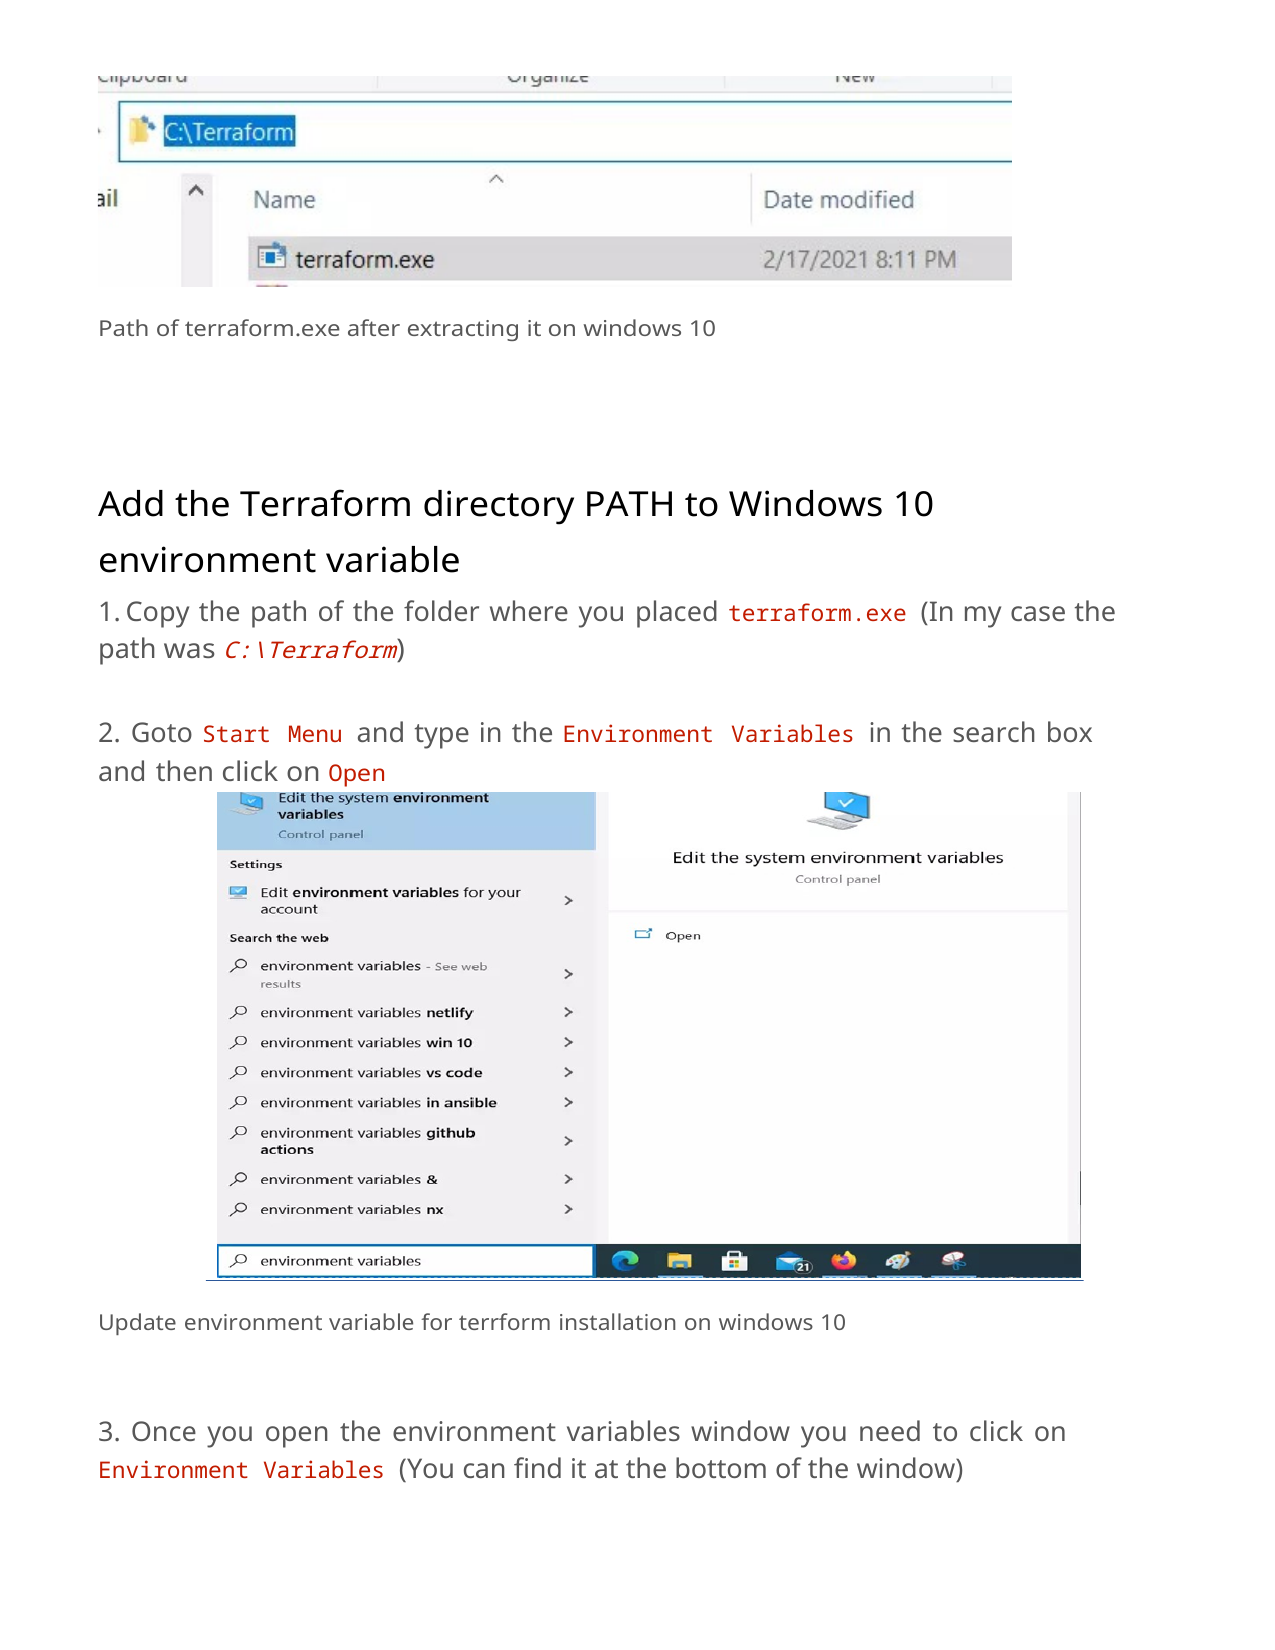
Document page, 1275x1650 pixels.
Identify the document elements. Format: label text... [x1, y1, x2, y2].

list Goto Start Menu and type in the Environment Variables in the search box and then click on Open [98, 713, 1136, 790]
text Update environment variable for terrform installation on windows 10 [98, 1307, 1229, 1337]
picture [97, 76, 1012, 287]
list Once you open the environment variables window you need to click on Environment Variables (You can find it at the bottom of the window) [98, 1412, 1161, 1486]
subtitle Add the Terraform directory PATH to Windows 10 environment variable [98, 480, 1083, 583]
picture [205, 792, 1084, 1281]
text Path of terraform.exe after extracting it on windows 10 [98, 313, 1229, 343]
list Copy the path of the folder where you placed terraform.exe (In my case the path was C:\Terraform) [98, 592, 1135, 666]
